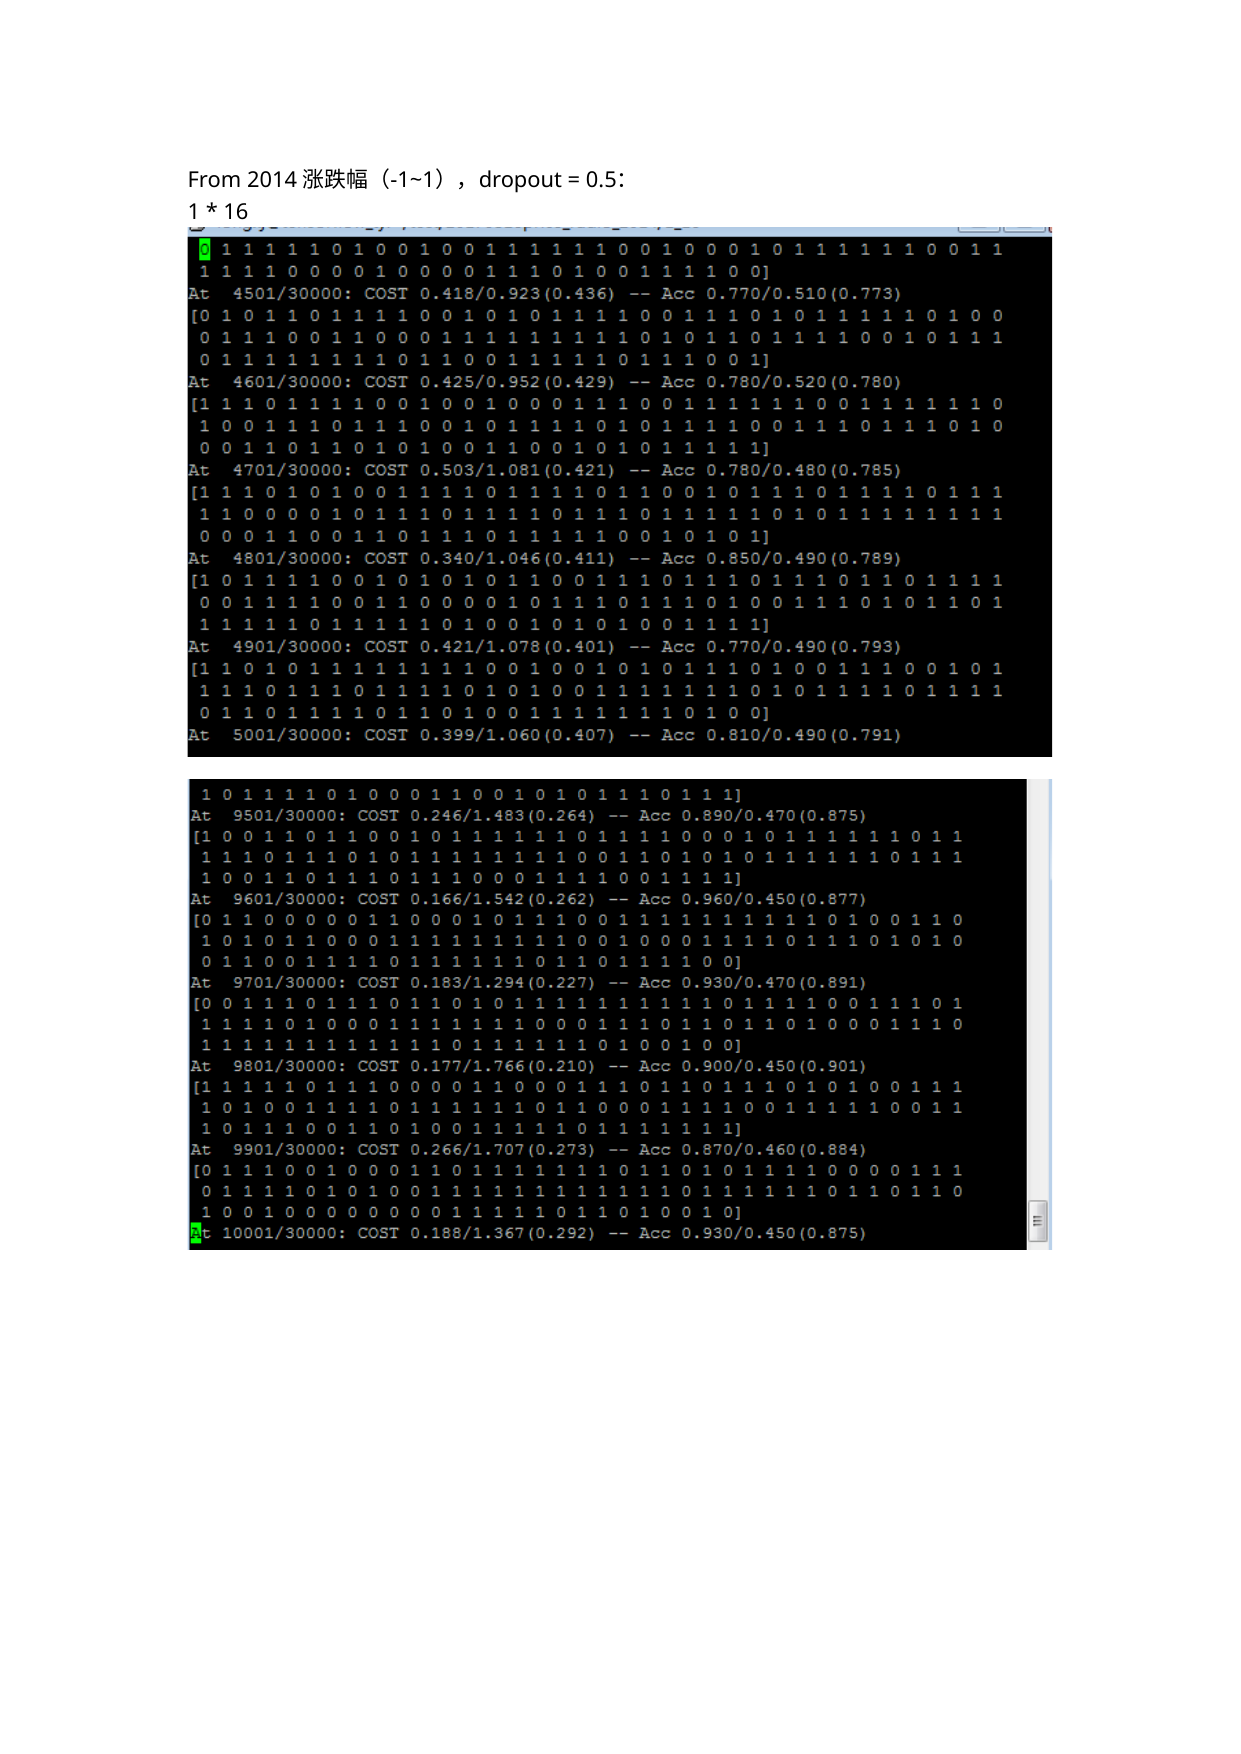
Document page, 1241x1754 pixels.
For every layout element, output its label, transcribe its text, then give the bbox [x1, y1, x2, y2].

text 1 * 16 [187, 194, 1053, 227]
picture [187, 227, 1053, 757]
text From 2014 涨跌幅（-1~1），dropout = 0.5： [187, 162, 1053, 194]
picture [187, 779, 1053, 1250]
